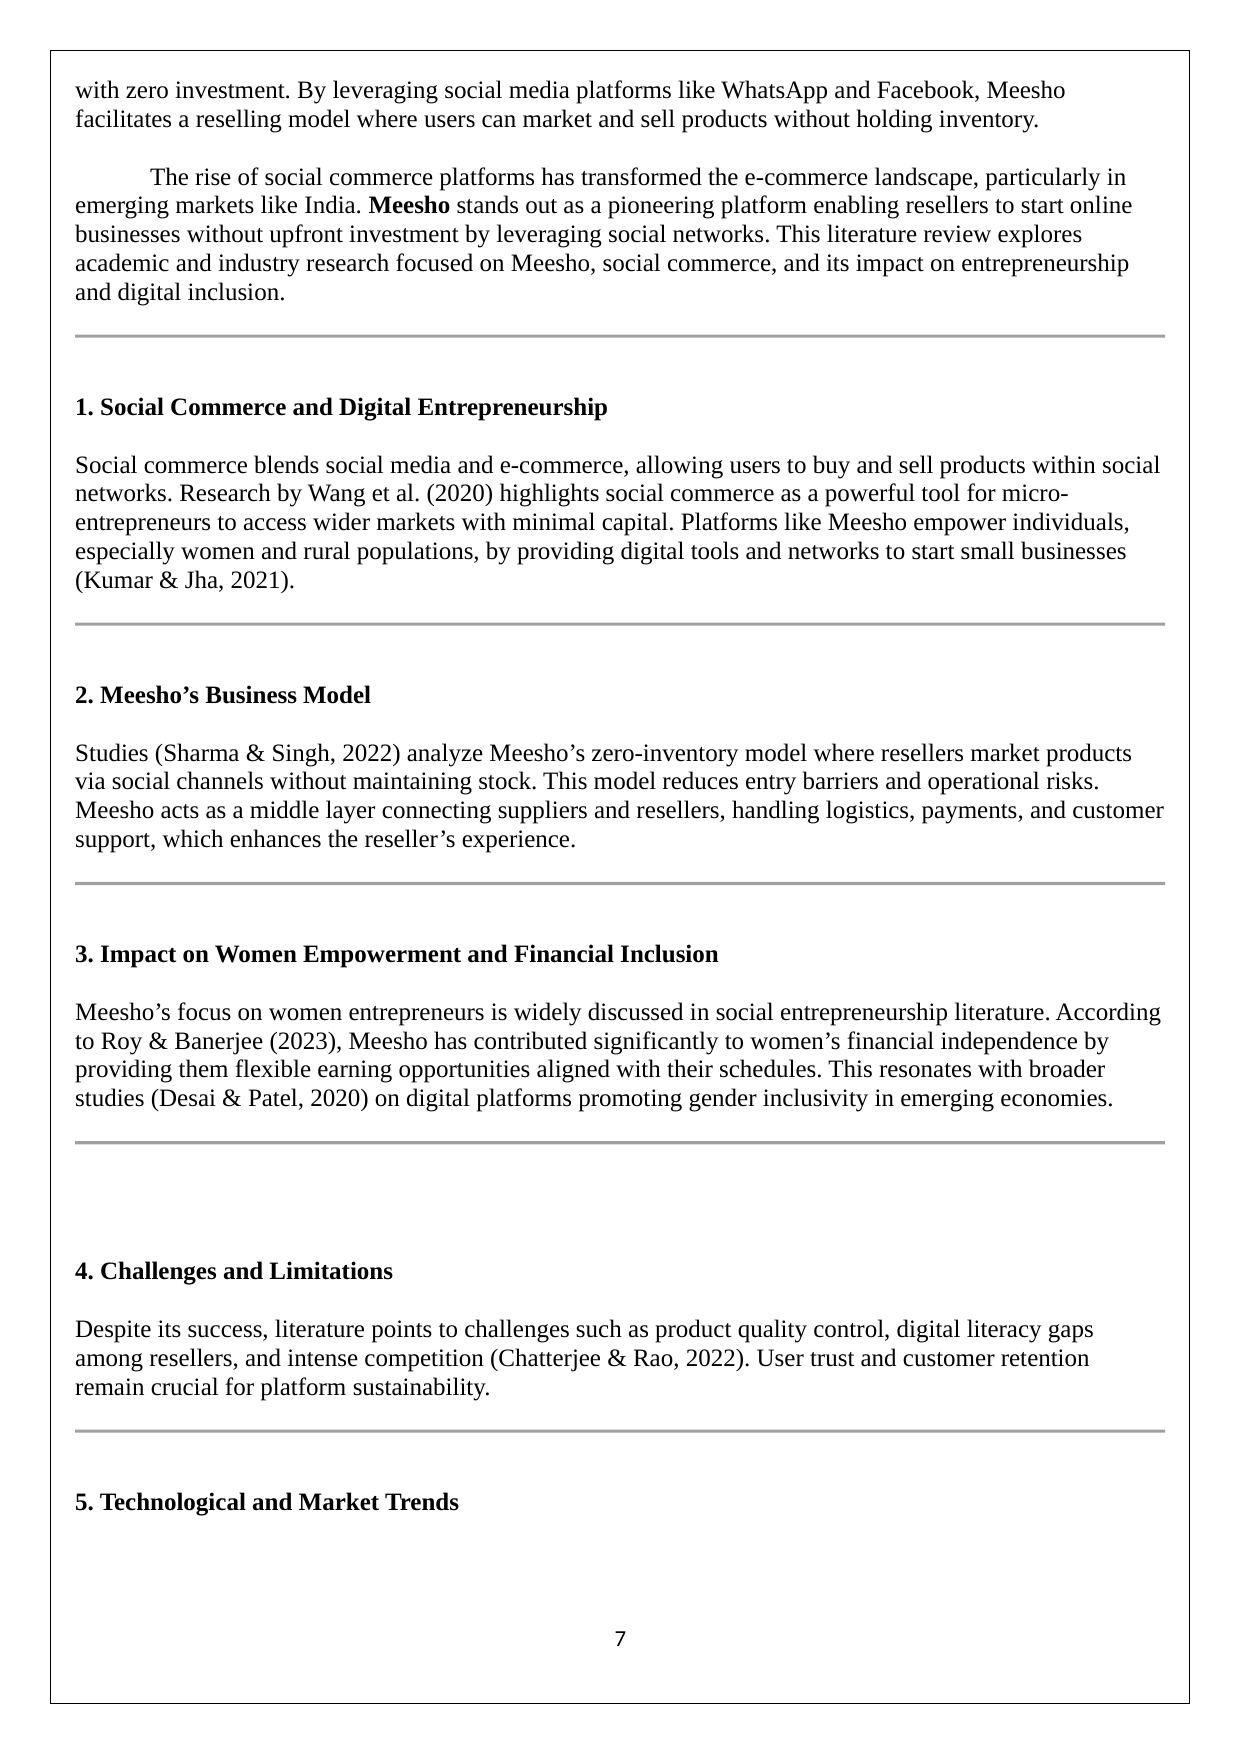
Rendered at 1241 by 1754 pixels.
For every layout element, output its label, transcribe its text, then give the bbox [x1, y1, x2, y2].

text Despite its success, literature points to challenges such as product quality control, digital literacy gaps among resellers, and intense competition (Chatterjee & Rao, 2022). User trust and customer retention remain crucial for platform sustainability. [75, 1314, 1165, 1400]
text 3. Impact on Women Empowerment and Financial Inclusion [75, 939, 1165, 968]
text Social commerce blends social media and e-commerce, allowing users to buy and sell products within social networks. Research by Wang et al. (2020) highlights social commerce as a powerful tool for micro-entrepreneurs to access wider markets with minimal capital. Platforms like Meesho empower individuals, especially women and rural populations, by providing digital tools and networks to start small businesses (Kumar & Jha, 2021). [75, 450, 1165, 593]
text 5. Technological and Market Trends [75, 1487, 1165, 1516]
text 4. Challenges and Limitations [75, 1256, 1165, 1285]
text Meesho’s focus on women entrepreneurs is widely discussed in social entrepreneurship literature. According to Roy & Banerjee (2023), Meesho has contributed significantly to women’s financial independence by providing them flexible earning opportunities aligned with their schedules. This resonates with broader studies (Desai & Patel, 2020) on digital platforms promoting gender inclusivity in emerging economies. [75, 997, 1165, 1112]
text The rise of social commerce platforms has transformed the e-commerce landscape, particularly in emerging markets like India. Meesho stands out as a pioneering platform enabling resellers to start online businesses without upfront investment by leveraging social networks. This literature review explores academic and industry research focused on Meesho, social commerce, and its impact on entrepreneurship and digital inclusion. [75, 162, 1165, 305]
text 2. Meesho’s Business Model [75, 680, 1165, 708]
text 1. Social Commerce and Digital Entrepreneurship [75, 392, 1165, 421]
text Studies (Sharma & Singh, 2022) analyze Meesho’s zero-inventory model where resellers market products via social channels without maintaining stock. This model reduces entry barriers and operational risks. Meesho acts as a middle layer connecting suppliers and resellers, handling logistics, payments, and customer support, which enhances the reseller’s experience. [75, 738, 1165, 853]
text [75, 75, 1165, 132]
